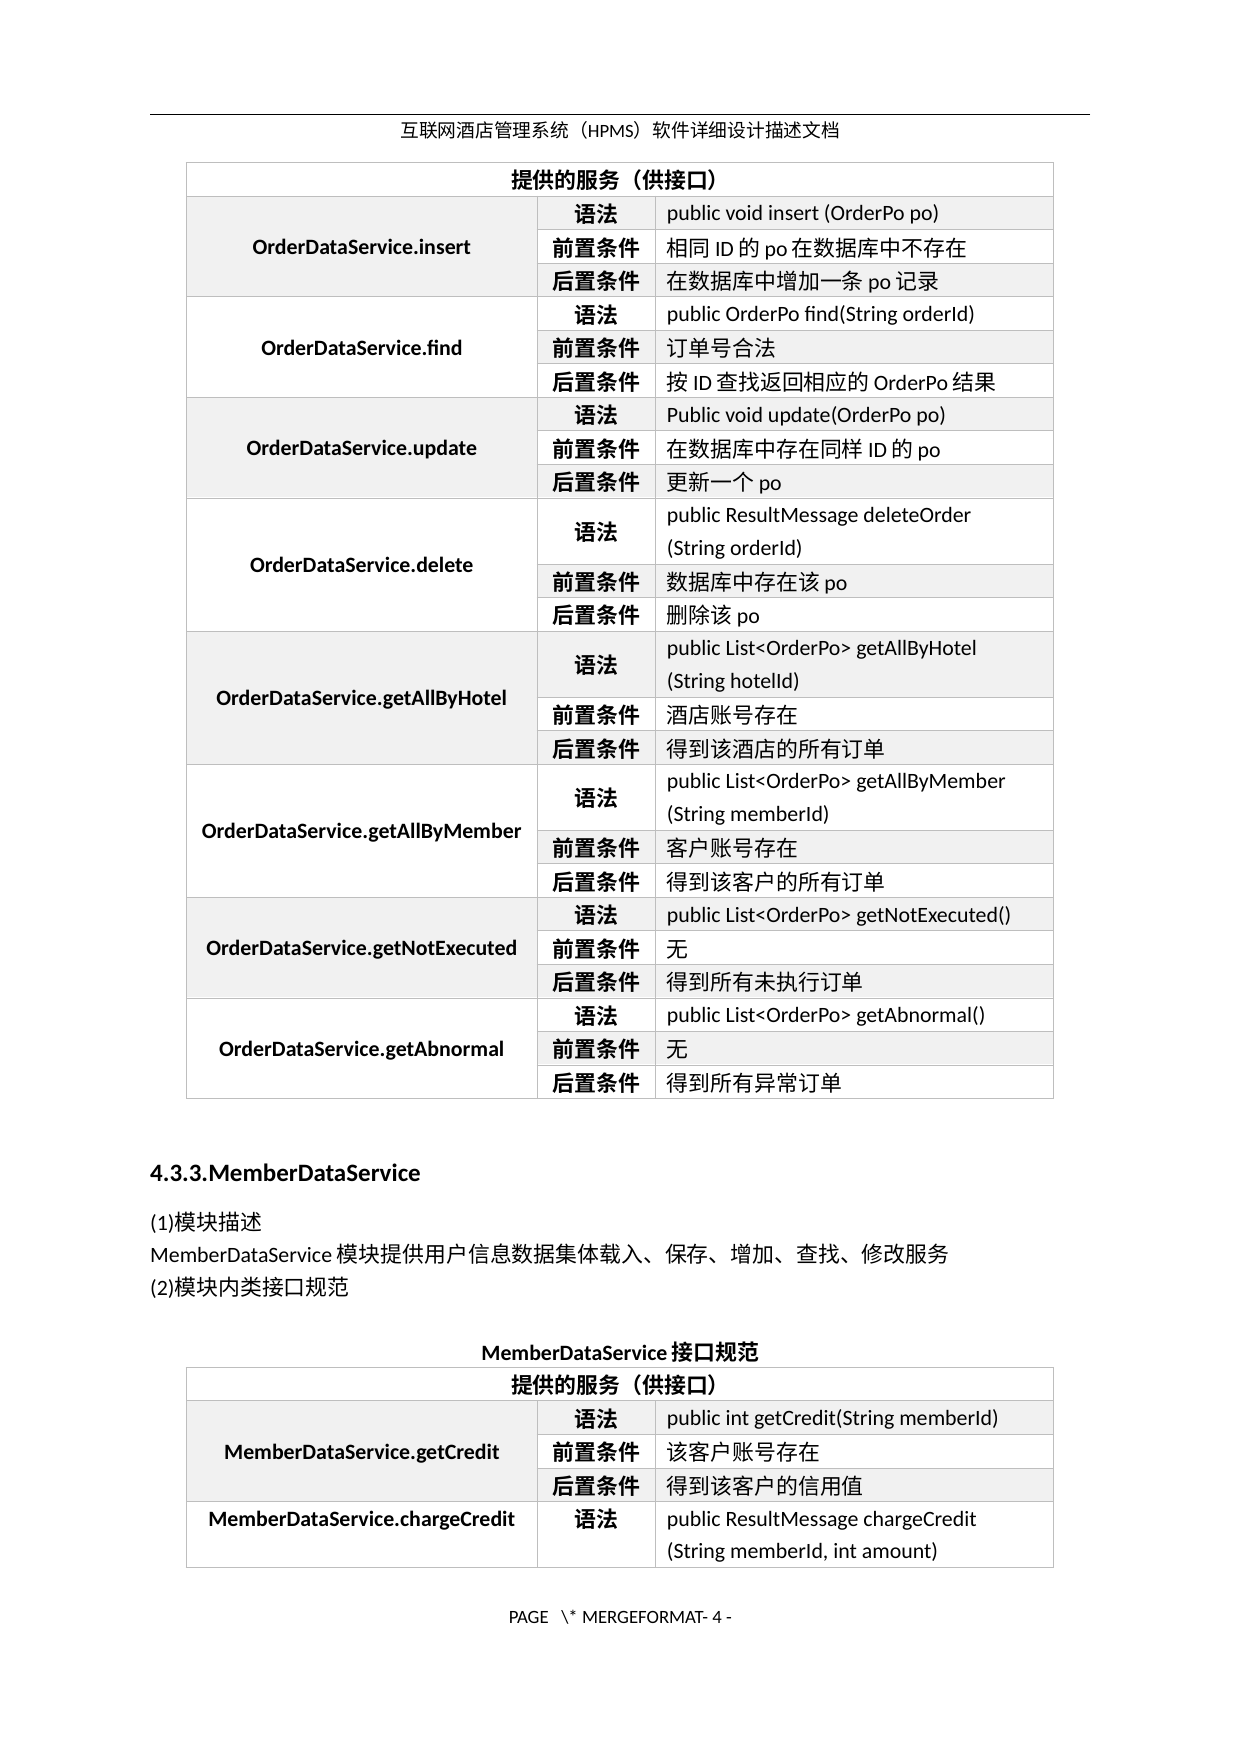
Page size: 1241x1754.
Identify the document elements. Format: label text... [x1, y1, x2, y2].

table_cell 无 [656, 1032, 1053, 1064]
table_cell 客户账号存在 [656, 831, 1053, 863]
table_cell 前置条件 [538, 1032, 655, 1064]
table_cell public ResultMessage chargeCredit (String memberId, int amount) [656, 1502, 1053, 1567]
table_cell public void insert (OrderPo po) [656, 197, 1053, 229]
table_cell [187, 1502, 537, 1567]
table_header 提供的服务（供接口） [187, 1368, 1053, 1400]
table_cell 后置条件 [538, 1469, 655, 1501]
table_cell 删除该po [656, 598, 1053, 631]
table_cell public List<OrderPo> getAllByHotel (String hotelId) [656, 632, 1053, 697]
table_cell 酒店账号存在 [656, 698, 1053, 730]
table_cell 语法 [538, 765, 655, 830]
table_cell 语法 [538, 999, 655, 1031]
table_header 提供的服务（供接口） [187, 163, 1053, 196]
table_cell 后置条件 [538, 465, 655, 497]
table_cell OrderDataService.insert [187, 197, 537, 296]
table_cell 前置条件 [538, 230, 655, 263]
table_cell 更新一个po [656, 465, 1053, 497]
table_cell public OrderPo find(String orderId) [656, 297, 1053, 330]
table_cell 语法 [538, 297, 655, 330]
table_cell 得到该客户的所有订单 [656, 864, 1053, 897]
table_cell 按ID查找返回相应的OrderPo结果 [656, 364, 1053, 397]
table_cell public int getCredit(String memberId) [656, 1401, 1053, 1434]
table_cell 得到该酒店的所有订单 [656, 731, 1053, 764]
table_cell OrderDataService.delete [187, 499, 537, 631]
table_cell OrderDataService.getAbnormal [187, 999, 537, 1098]
table_cell OrderDataService.getNotExecuted [187, 898, 537, 997]
table_cell 前置条件 [538, 1435, 655, 1467]
table_cell 前置条件 [538, 831, 655, 863]
table_cell 相同ID的po在数据库中不存在 [656, 230, 1053, 263]
table_cell MemberDataService.getCredit [187, 1401, 537, 1501]
table_cell OrderDataService.update [187, 398, 537, 497]
table_cell 后置条件 [538, 598, 655, 631]
table_cell OrderDataService.getAllByMember [187, 765, 537, 897]
table_cell public List<OrderPo> getNotExecuted() [656, 898, 1053, 930]
table_cell 得到所有未执行订单 [656, 965, 1053, 997]
table_cell 后置条件 [538, 965, 655, 997]
table_cell 得到所有异常订单 [656, 1066, 1053, 1098]
table_cell 前置条件 [538, 565, 655, 597]
subtitle 4.3.3.MemberDataService [150, 1157, 1090, 1189]
text MemberDataService接口规范 [150, 1334, 1090, 1367]
table_cell 数据库中存在该po [656, 565, 1053, 597]
table_cell 前置条件 [538, 931, 655, 964]
table_cell OrderDataService.getAllByHotel [187, 632, 537, 764]
table_cell 在数据库中存在同样ID的po [656, 431, 1053, 464]
text (2)模块内类接口规范 [150, 1269, 1090, 1302]
table_cell 前置条件 [538, 331, 655, 363]
table_cell 在数据库中增加一条po记录 [656, 264, 1053, 296]
table_cell public List<OrderPo> getAllByMember (String memberId) [656, 765, 1053, 830]
table_cell 得到该客户的信用值 [656, 1469, 1053, 1501]
table_cell 语法 [538, 499, 655, 563]
table_cell 该客户账号存在 [656, 1435, 1053, 1467]
table_cell 语法 [538, 898, 655, 930]
text (1)模块描述 [150, 1204, 1090, 1237]
table_cell 语法 [538, 1401, 655, 1434]
table_cell public List<OrderPo> getAbnormal() [656, 999, 1053, 1031]
table_cell public ResultMessage deleteOrder (String orderId) [656, 499, 1053, 563]
table_cell 前置条件 [538, 698, 655, 730]
table_cell 语法 [538, 632, 655, 697]
table_cell 后置条件 [538, 731, 655, 764]
table_cell Public void update(OrderPo po) [656, 398, 1053, 430]
text MemberDataService模块提供用户信息数据集体载入、保存、增加、查找、修改服务 [150, 1237, 1090, 1269]
table_cell 后置条件 [538, 1066, 655, 1098]
table_cell 前置条件 [538, 431, 655, 464]
table_cell 语法 [538, 1502, 655, 1567]
table_cell 后置条件 [538, 264, 655, 296]
table_cell OrderDataService.find [187, 297, 537, 397]
table_cell 后置条件 [538, 364, 655, 397]
table_cell 后置条件 [538, 864, 655, 897]
table_cell 订单号合法 [656, 331, 1053, 363]
table_cell 语法 [538, 197, 655, 229]
table_cell 语法 [538, 398, 655, 430]
table_cell 无 [656, 931, 1053, 964]
